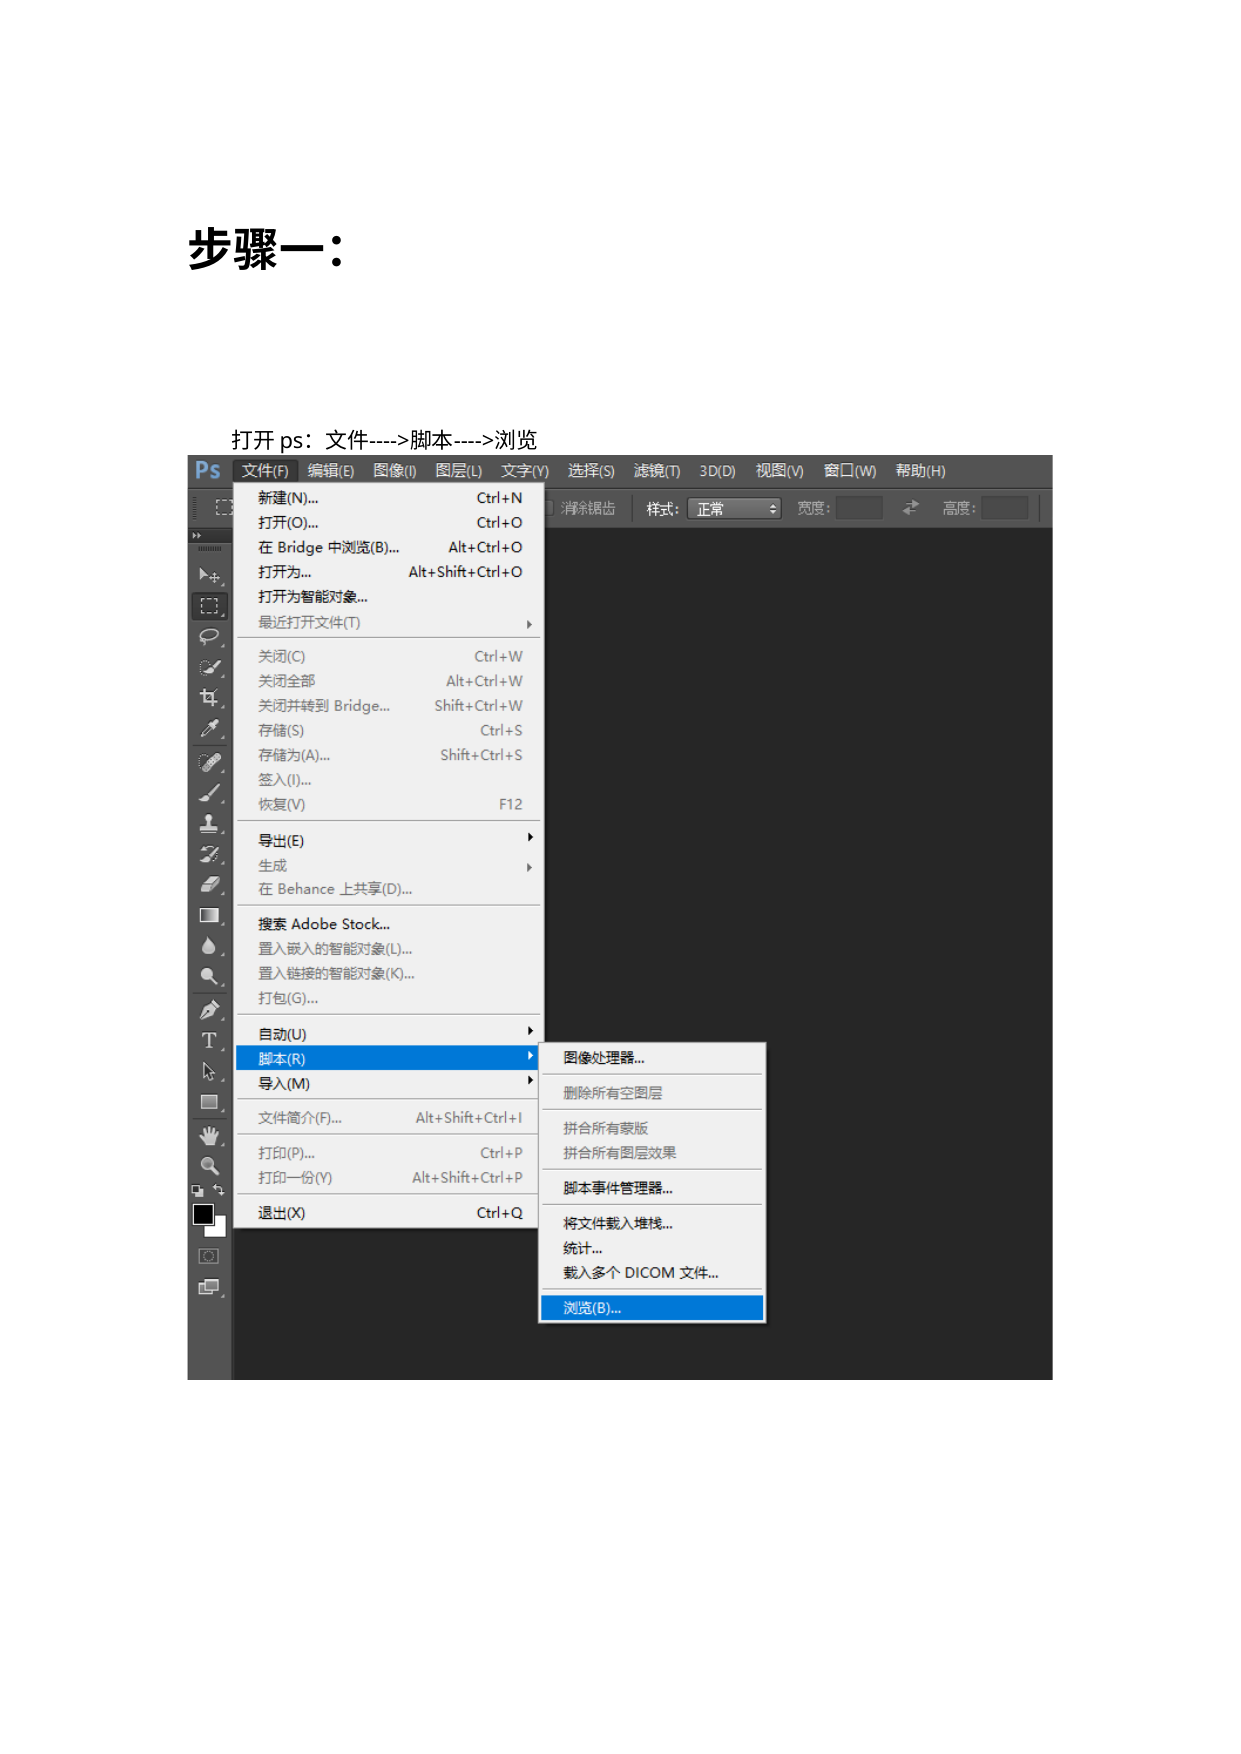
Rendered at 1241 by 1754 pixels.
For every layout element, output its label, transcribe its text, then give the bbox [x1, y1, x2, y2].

text 打开ps：文件---->脚本---->浏览 [187, 423, 1053, 455]
picture [187, 455, 1053, 1380]
subtitle 步骤一： [187, 197, 1053, 295]
